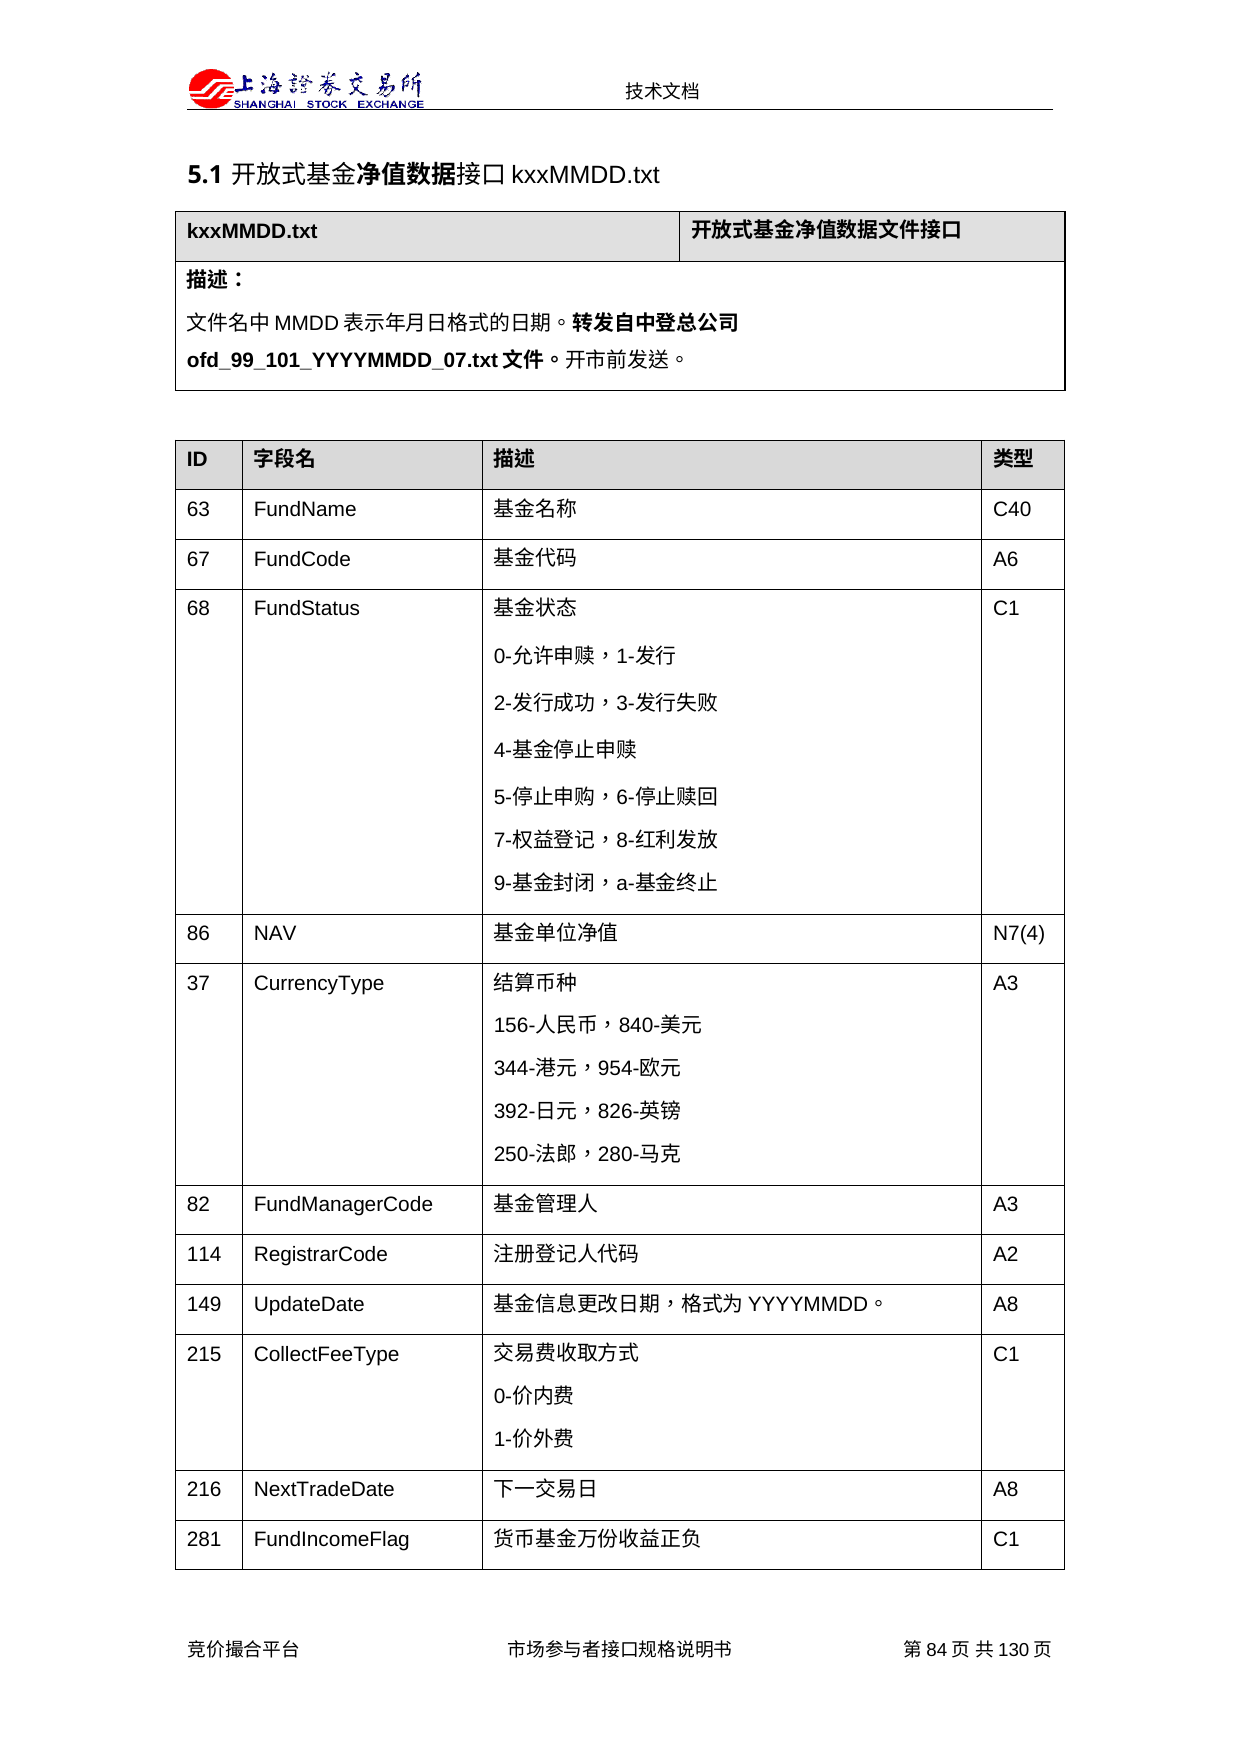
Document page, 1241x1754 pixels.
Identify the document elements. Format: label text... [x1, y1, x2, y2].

table_cell NAV [243, 915, 482, 963]
table_cell A8 [982, 1471, 1064, 1519]
table_cell 基金状态 0-允许申赎，1-发行 2-发行成功，3-发行失败 4-基金停止申赎 5-停止申购，6-停止赎回 7-权益登记，8-红利发放 9-基金封闭，a-基金终止 [483, 590, 981, 913]
table_cell 114 [176, 1235, 242, 1284]
picture [187, 69, 424, 109]
table_cell 149 [176, 1285, 242, 1334]
table_cell 67 [176, 540, 242, 589]
table_cell C40 [982, 490, 1064, 539]
table_cell 86 [176, 915, 242, 963]
table_cell C1 [982, 1521, 1064, 1569]
table_cell NextTradeDate [243, 1471, 482, 1519]
table_cell CollectFeeType [243, 1335, 482, 1470]
table_header 字段名 [243, 441, 482, 489]
table_cell A3 [982, 1186, 1064, 1234]
table_cell 215 [176, 1335, 242, 1470]
table_header 开放式基金净值数据文件接口 [680, 212, 1064, 261]
table_cell UpdateDate [243, 1285, 482, 1334]
table_cell 82 [176, 1186, 242, 1234]
table_cell 68 [176, 590, 242, 913]
table_cell 基金信息更改日期，格式为YYYYMMDD。 [483, 1285, 981, 1334]
table_cell 描述： 文件名中MMDD表示年月日格式的日期。转发自中登总公司ofd_99_101_YYYYMMDD_07.txt文件。开市前发送。 [176, 262, 1064, 390]
table_cell 货币基金万份收益正负 0：正；1：负 [483, 1521, 981, 1569]
subtitle 开放式基金净值数据接口kxxMMDD.txt [187, 156, 1053, 190]
table_cell FundStatus [243, 590, 482, 913]
table_cell A3 [982, 964, 1064, 1184]
table_cell CurrencyType [243, 964, 482, 1184]
table_header 类型 [982, 441, 1064, 489]
table_cell 216 [176, 1471, 242, 1519]
table_cell A2 [982, 1235, 1064, 1284]
table_cell 结算币种 156-人民币，840-美元 344-港元，954-欧元 392-日元，826-英镑 250-法郎，280-马克 [483, 964, 981, 1184]
table_cell A6 [982, 540, 1064, 589]
table_header ID [176, 441, 242, 489]
table_header kxxMMDD.txt [176, 212, 679, 261]
table_cell N7(4) [982, 915, 1064, 963]
table_cell FundIncomeFlag [243, 1521, 482, 1569]
table_cell C1 [982, 1335, 1064, 1470]
table_cell RegistrarCode [243, 1235, 482, 1284]
table_cell 基金代码 [483, 540, 981, 589]
table_cell 基金单位净值 [483, 915, 981, 963]
table_header 描述 [483, 441, 981, 489]
table_cell FundName [243, 490, 482, 539]
table_cell 下一交易日 [483, 1471, 981, 1519]
table_cell 37 [176, 964, 242, 1184]
table_cell FundCode [243, 540, 482, 589]
table_cell 注册登记人代码 [483, 1235, 981, 1284]
table_cell 基金名称 [483, 490, 981, 539]
table_cell A8 [982, 1285, 1064, 1334]
table_cell C1 [982, 590, 1064, 913]
table_cell 281 [176, 1521, 242, 1569]
table_cell 基金管理人 [483, 1186, 981, 1234]
table_cell 63 [176, 490, 242, 539]
table_cell FundManagerCode [243, 1186, 482, 1234]
table_cell 交易费收取方式 0-价内费 1-价外费 [483, 1335, 981, 1470]
